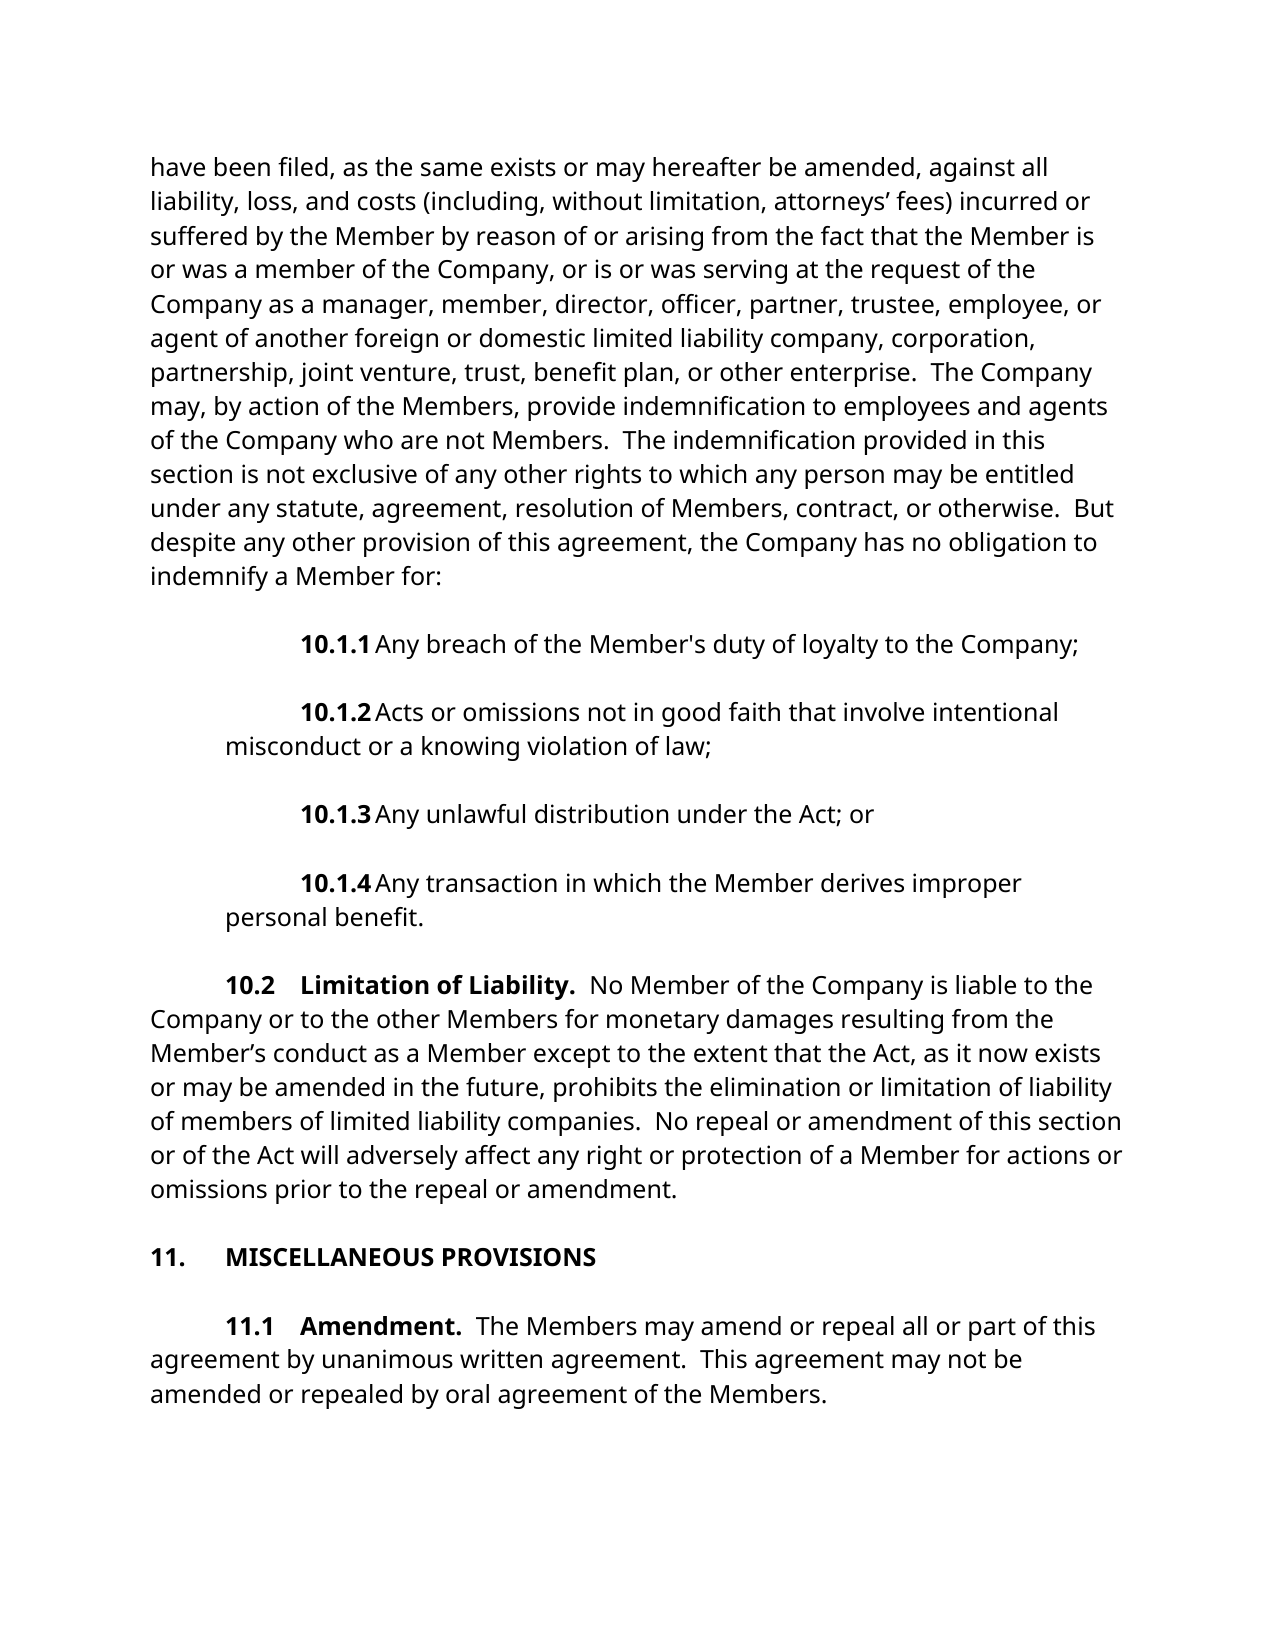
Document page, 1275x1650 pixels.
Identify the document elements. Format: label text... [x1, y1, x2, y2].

text 10.1.3 Any unlawful distribution under the Act; or [150, 797, 1125, 831]
text 11. MISCELLANEOUS PROVISIONS [150, 1240, 1125, 1274]
text 11.1 Amendment. The Members may amend or repeal all or part of this agreement by unanimous written agreement. This agreement may not be amended or repealed by oral agreement of the Members. [150, 1308, 1125, 1410]
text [150, 150, 1125, 593]
text 10.1.4 Any transaction in which the Member derives improper personal benefit. [150, 865, 1125, 933]
text 10.1.1 Any breach of the Member's duty of loyalty to the Company; [150, 627, 1125, 661]
text 10.2 Limitation of Liability. No Member of the Company is liable to the Company or to the other Members for monetary damages resulting from the Member’s conduct as a Member except to the extent that the Act, as it now exists or may be amended in the future, prohibits the elimination or limitation of liability of members of limited liability companies. No repeal or amendment of this section or of the Act will adversely affect any right or protection of a Member for actions or omissions prior to the repeal or amendment. [150, 967, 1125, 1206]
text 10.1.2 Acts or omissions not in good faith that involve intentional misconduct or a knowing violation of law; [150, 695, 1125, 763]
